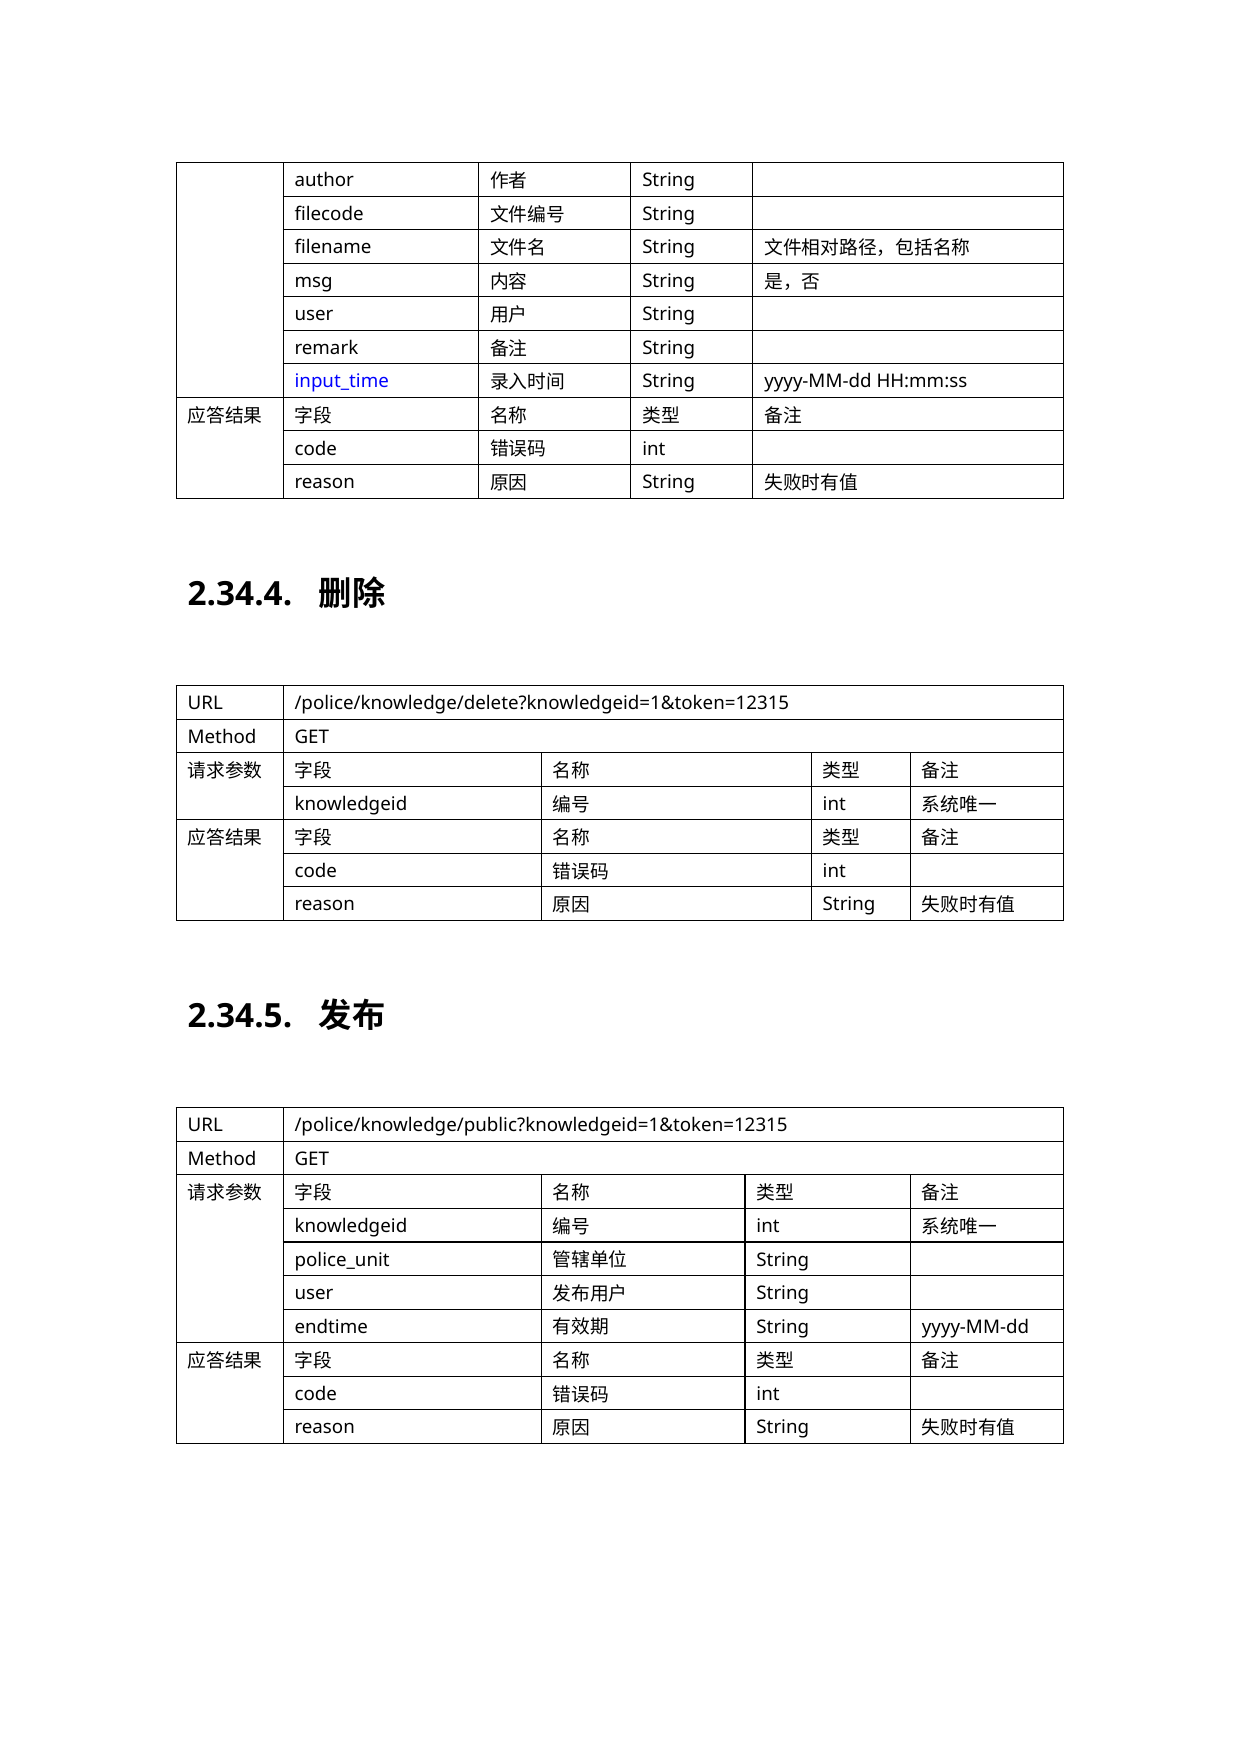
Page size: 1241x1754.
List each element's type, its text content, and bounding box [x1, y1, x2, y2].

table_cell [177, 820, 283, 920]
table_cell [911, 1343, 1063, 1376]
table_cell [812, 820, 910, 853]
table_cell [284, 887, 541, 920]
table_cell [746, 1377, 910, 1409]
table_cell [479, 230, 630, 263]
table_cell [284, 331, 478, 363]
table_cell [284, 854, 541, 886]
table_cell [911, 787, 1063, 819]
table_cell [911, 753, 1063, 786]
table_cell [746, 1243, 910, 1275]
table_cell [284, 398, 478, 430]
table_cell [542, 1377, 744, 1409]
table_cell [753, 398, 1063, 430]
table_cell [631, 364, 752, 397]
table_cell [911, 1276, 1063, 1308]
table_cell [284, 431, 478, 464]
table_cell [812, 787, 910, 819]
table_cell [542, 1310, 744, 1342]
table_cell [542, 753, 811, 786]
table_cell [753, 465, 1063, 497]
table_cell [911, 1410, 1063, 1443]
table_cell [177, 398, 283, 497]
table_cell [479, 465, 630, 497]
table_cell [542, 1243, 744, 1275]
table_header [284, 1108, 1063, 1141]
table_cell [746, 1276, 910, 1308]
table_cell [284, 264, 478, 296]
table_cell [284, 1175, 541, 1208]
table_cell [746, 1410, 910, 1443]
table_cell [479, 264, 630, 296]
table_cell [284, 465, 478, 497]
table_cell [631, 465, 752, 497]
subtitle 发布 [187, 980, 1053, 1045]
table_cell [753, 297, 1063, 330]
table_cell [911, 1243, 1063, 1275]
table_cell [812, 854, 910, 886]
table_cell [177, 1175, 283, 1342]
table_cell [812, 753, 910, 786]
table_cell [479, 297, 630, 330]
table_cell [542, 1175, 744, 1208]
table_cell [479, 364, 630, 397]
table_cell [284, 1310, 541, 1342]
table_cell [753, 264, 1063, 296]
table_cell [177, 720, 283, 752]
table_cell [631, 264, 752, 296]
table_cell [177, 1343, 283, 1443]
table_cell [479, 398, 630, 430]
subtitle 删除 [187, 558, 1053, 623]
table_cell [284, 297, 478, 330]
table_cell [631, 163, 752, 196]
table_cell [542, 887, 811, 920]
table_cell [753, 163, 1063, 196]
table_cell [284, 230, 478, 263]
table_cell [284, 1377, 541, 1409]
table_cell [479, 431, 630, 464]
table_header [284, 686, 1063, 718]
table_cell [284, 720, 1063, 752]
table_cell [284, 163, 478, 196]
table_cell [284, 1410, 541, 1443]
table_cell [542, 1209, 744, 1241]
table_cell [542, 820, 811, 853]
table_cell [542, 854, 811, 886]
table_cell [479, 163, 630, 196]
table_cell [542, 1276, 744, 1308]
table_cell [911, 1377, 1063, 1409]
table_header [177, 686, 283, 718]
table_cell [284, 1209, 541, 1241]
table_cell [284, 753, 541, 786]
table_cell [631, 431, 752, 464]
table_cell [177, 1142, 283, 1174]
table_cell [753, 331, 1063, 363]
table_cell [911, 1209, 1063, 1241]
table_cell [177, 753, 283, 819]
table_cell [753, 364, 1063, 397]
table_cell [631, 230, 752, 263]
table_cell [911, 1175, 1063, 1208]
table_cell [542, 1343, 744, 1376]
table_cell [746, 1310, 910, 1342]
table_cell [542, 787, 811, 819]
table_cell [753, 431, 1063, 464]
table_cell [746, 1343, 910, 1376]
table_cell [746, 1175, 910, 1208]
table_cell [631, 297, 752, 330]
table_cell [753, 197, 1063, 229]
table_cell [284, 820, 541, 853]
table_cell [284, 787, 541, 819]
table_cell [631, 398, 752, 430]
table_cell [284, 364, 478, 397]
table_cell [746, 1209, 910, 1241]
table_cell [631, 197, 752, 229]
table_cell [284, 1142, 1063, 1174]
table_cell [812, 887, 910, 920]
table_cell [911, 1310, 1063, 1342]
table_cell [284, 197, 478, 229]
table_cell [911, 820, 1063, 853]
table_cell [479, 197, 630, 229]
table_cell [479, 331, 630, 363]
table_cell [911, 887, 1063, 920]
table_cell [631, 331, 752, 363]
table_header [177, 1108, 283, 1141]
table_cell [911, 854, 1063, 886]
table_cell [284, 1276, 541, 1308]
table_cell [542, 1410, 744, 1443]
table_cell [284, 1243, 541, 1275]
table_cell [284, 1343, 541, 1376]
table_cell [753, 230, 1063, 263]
